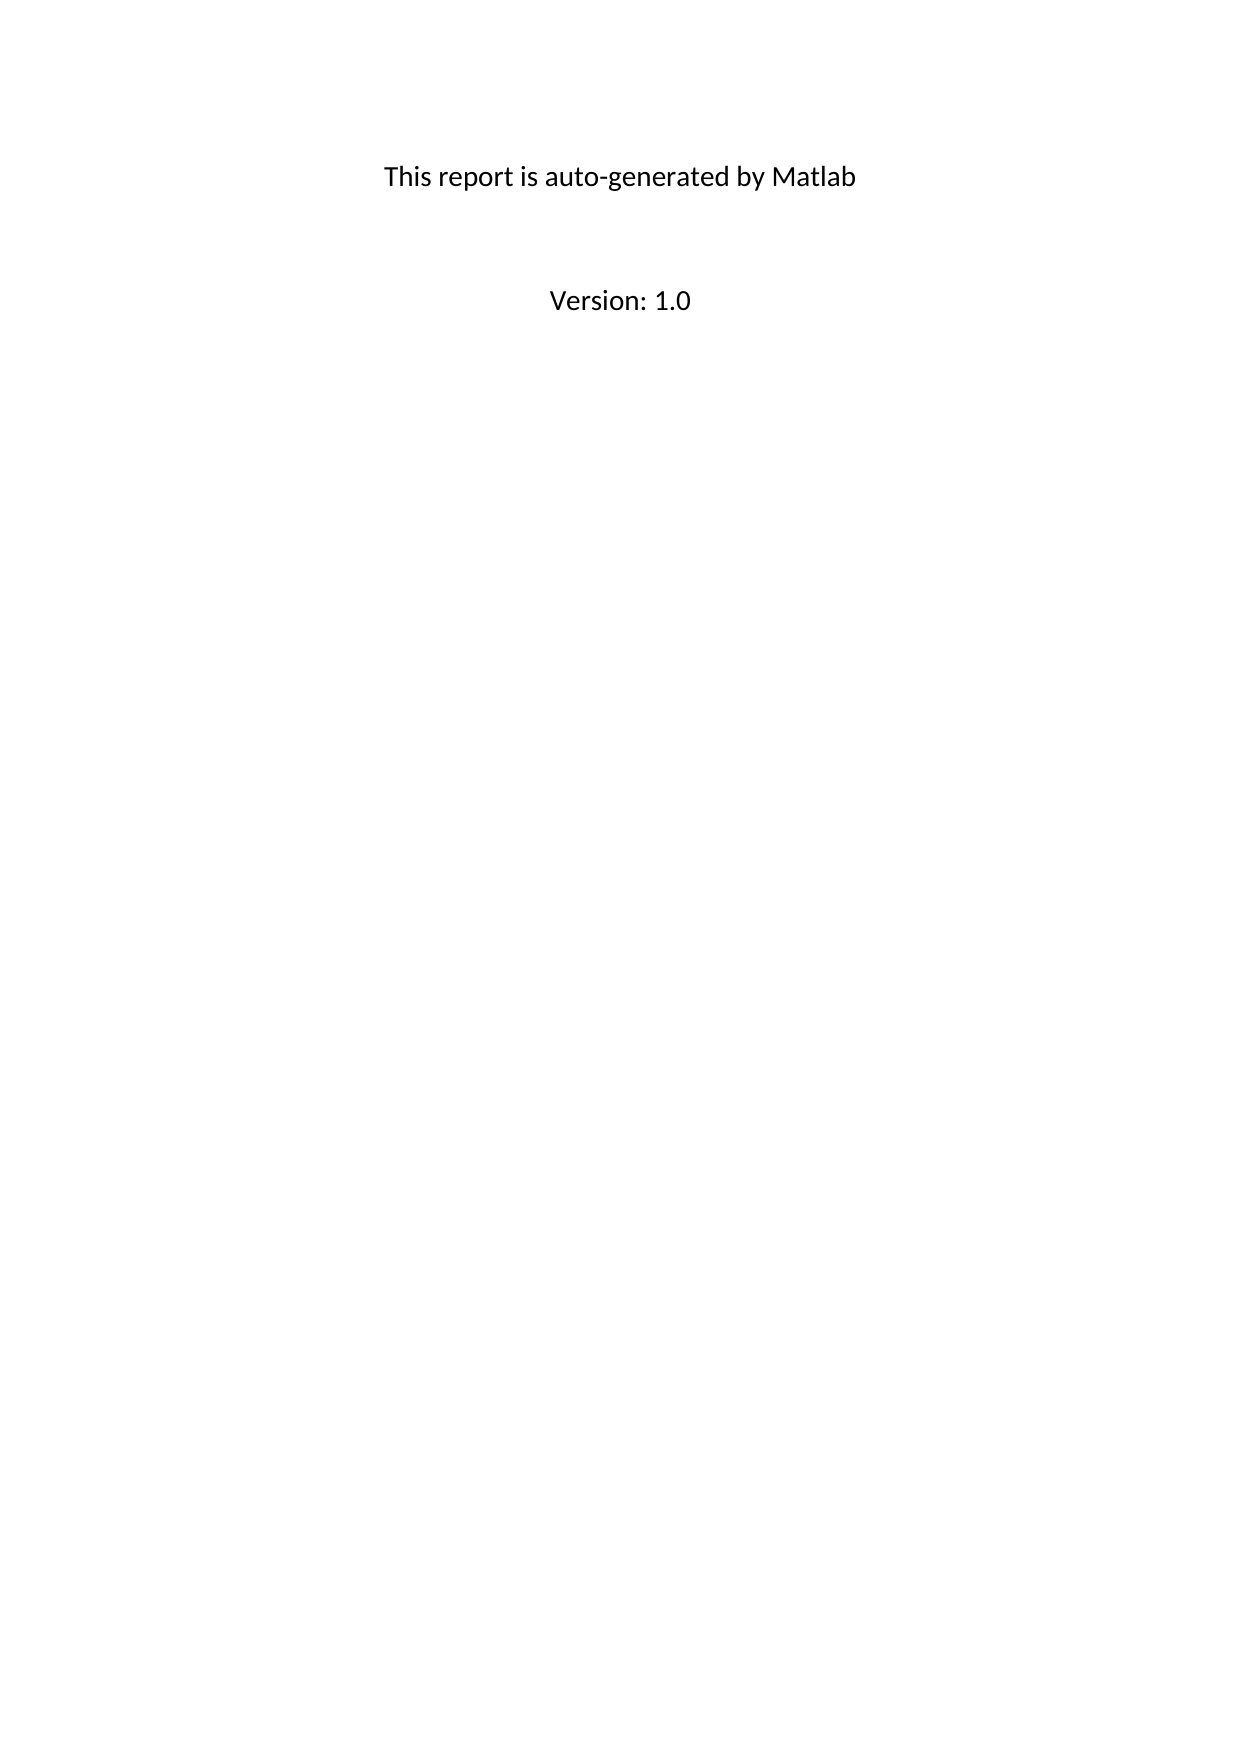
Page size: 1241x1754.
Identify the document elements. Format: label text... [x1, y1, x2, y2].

text This report is auto-generated by Matlab [148, 158, 1093, 194]
text Version: 1.0 [148, 282, 1093, 317]
